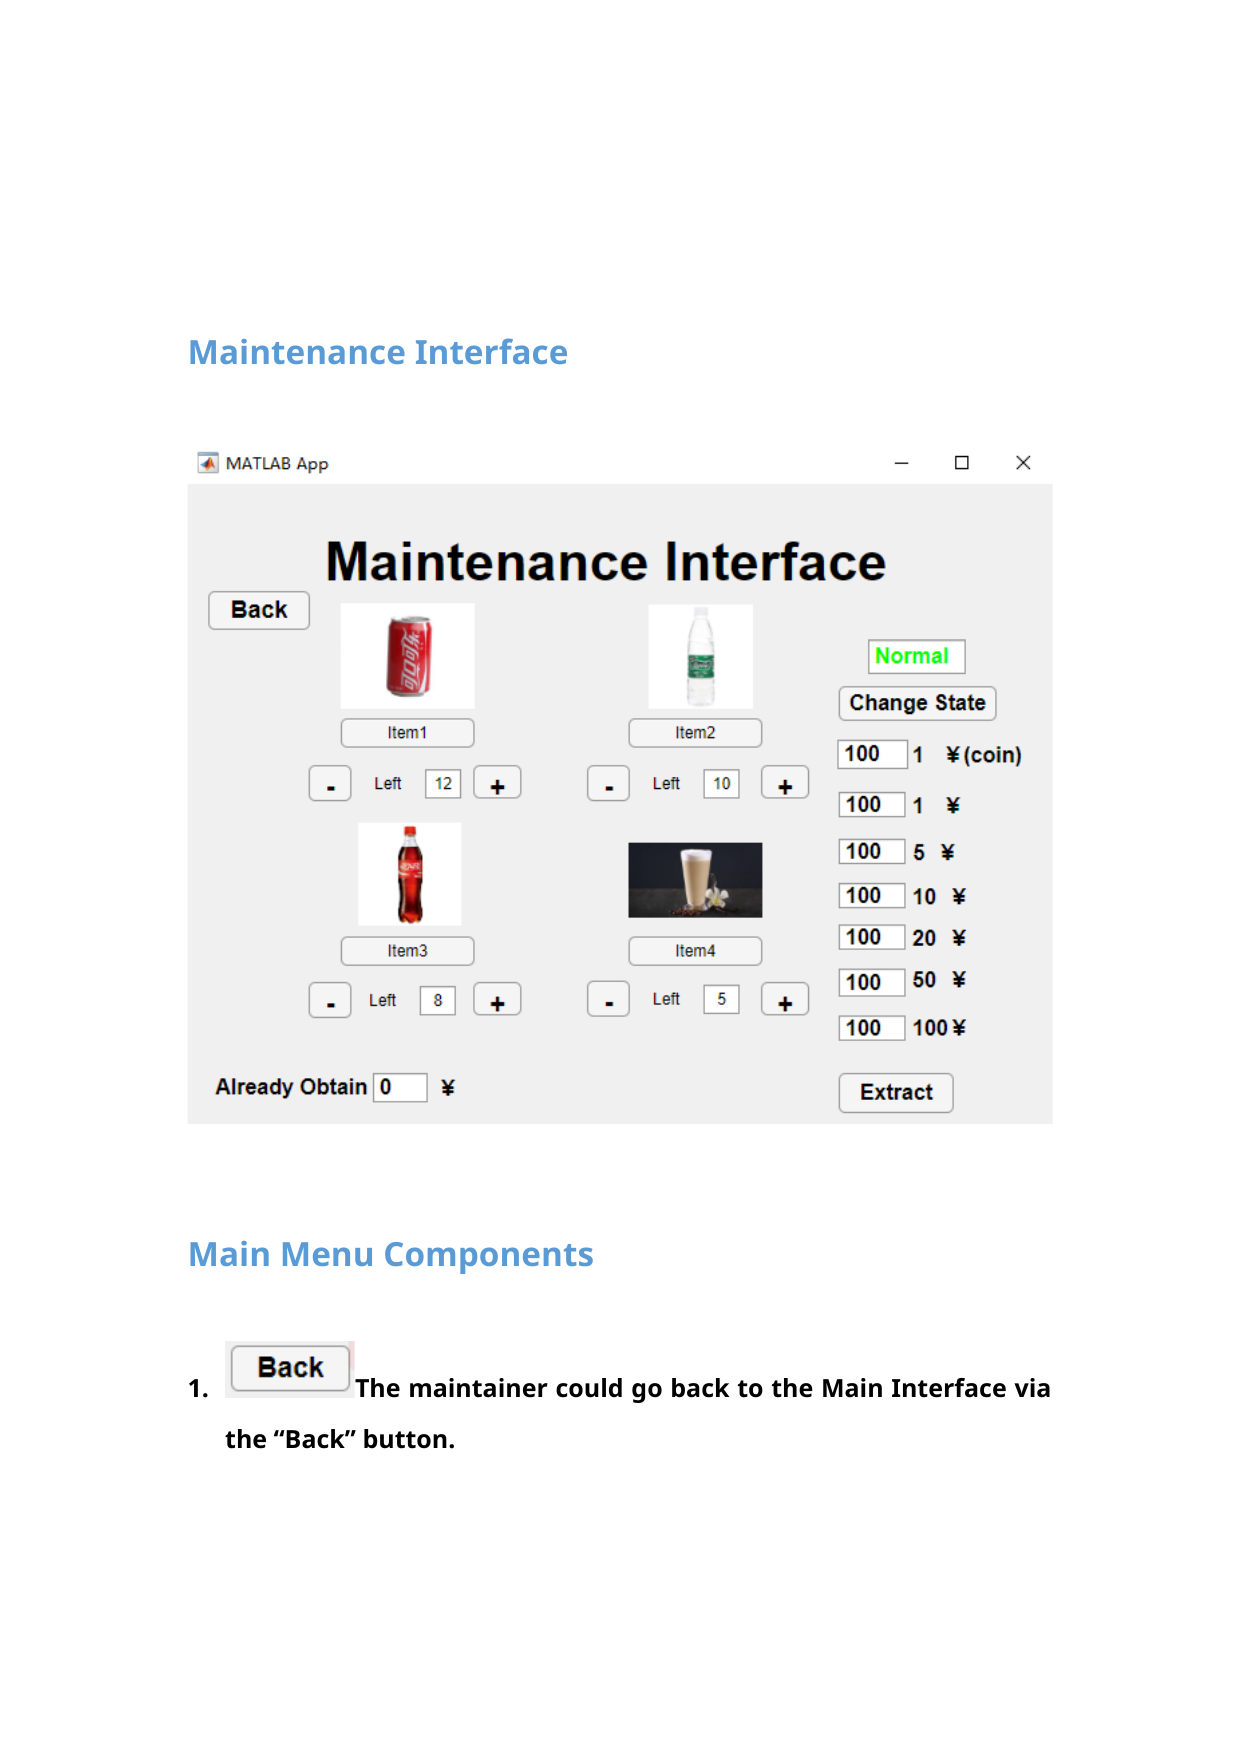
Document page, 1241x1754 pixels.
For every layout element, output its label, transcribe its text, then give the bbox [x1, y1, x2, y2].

picture [187, 444, 1053, 1124]
subtitle Maintenance Interface [187, 319, 1053, 384]
list The maintainer could go back to the Main Interface via the “Back” button. [187, 1342, 1053, 1472]
subtitle Main Menu Components [187, 1221, 1053, 1286]
picture [225, 1341, 355, 1398]
